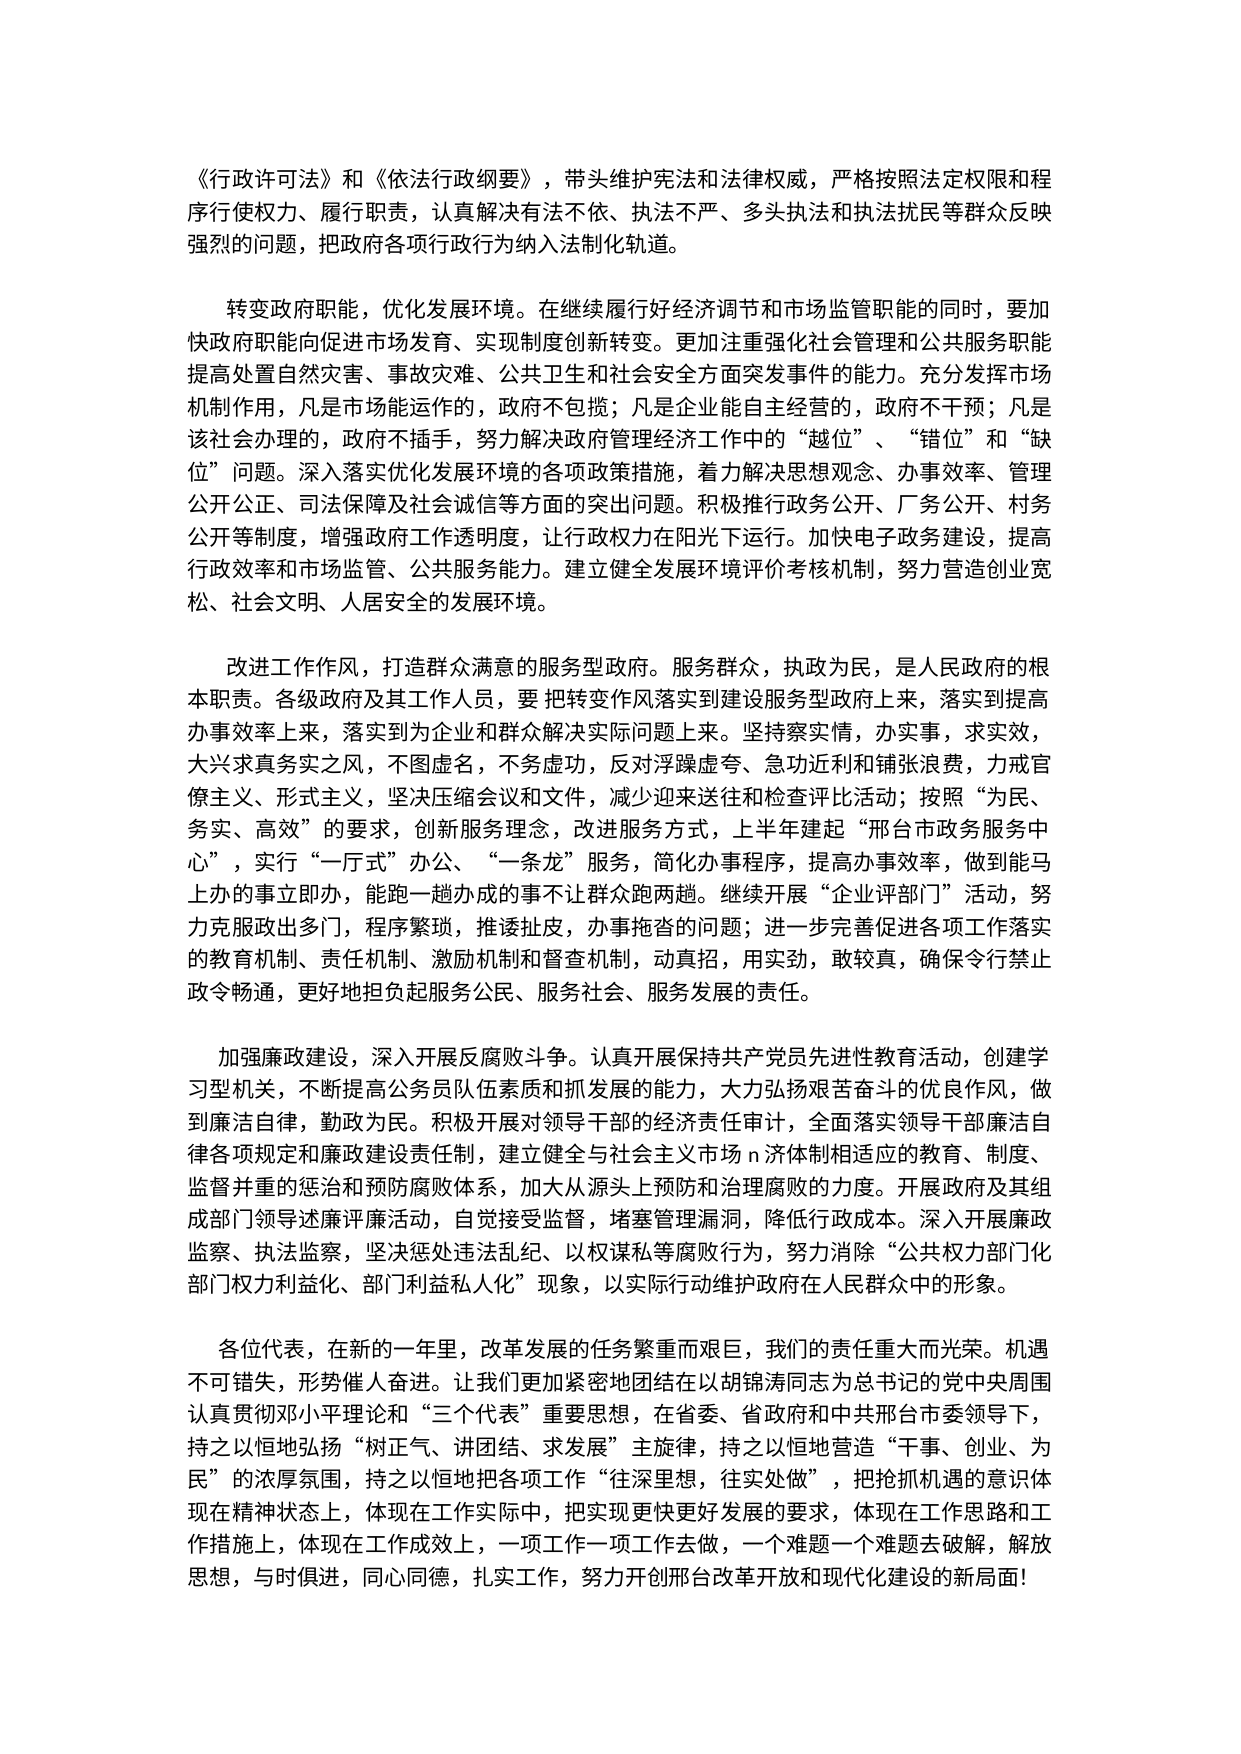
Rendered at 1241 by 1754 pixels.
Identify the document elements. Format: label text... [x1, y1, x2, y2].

text 转变政府职能，优化发展环境。在继续履行好经济调节和市场监管职能的同时，要加快政府职能向促进市场发育、实现制度创新转变。更加注重强化社会管理和公共服务职能，提高处置自然灾害、事故灾难、公共卫生和社会安全方面突发事件的能力。充分发挥市场机制作用，凡是市场能运作的，政府不包揽；凡是企业能自主经营的，政府不干预；凡是该社会办理的，政府不插手，努力解决政府管理经济工作中的“越位”、“错位”和“缺位”问题。深入落实优化发展环境的各项政策措施，着力解决思想观念、办事效率、管理公开公正、司法保障及社会诚信等方面的突出问题。积极推行政务公开、厂务公开、村务公开等制度，增强政府工作透明度，让行政权力在阳光下运行。加快电子政务建设，提高行政效率和市场监管、公共服务能力。建立健全发展环境评价考核机制，努力营造创业宽松、社会文明、人居安全的发展环境。 [187, 292, 1053, 617]
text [187, 162, 1053, 259]
text 各位代表，在新的一年里，改革发展的任务繁重而艰巨，我们的责任重大而光荣。机遇不可错失，形势催人奋进。让我们更加紧密地团结在以胡锦涛同志为总书记的党中央周围，认真贯彻邓小平理论和“三个代表”重要思想，在省委、省政府和中共邢台市委领导下，持之以恒地弘扬“树正气、讲团结、求发展”主旋律，持之以恒地营造“干事、创业、为民”的浓厚氛围，持之以恒地把各项工作“往深里想，往实处做”，把抢抓机遇的意识体现在精神状态上，体现在工作实际中，把实现更快更好发展的要求，体现在工作思路和工作措施上，体现在工作成效上，一项工作一项工作去做，一个难题一个难题去破解，解放思想，与时俱进，同心同德，扎实工作，努力开创邢台改革开放和现代化建设的新局面！ [187, 1332, 1053, 1592]
text 改进工作作风，打造群众满意的服务型政府。服务群众，执政为民，是人民政府的根本职责。各级政府及其工作人员，要 把转变作风落实到建设服务型政府上来，落实到提高办事效率上来，落实到为企业和群众解决实际问题上来。坚持察实情，办实事，求实效，大兴求真务实之风，不图虚名，不务虚功，反对浮躁虚夸、急功近利和铺张浪费，力戒官僚主义、形式主义，坚决压缩会议和文件，减少迎来送往和检查评比活动；按照“为民、务实、高效”的要求，创新服务理念，改进服务方式，上半年建起“邢台市政务服务中心”，实行“一厅式”办公、“一条龙”服务，简化办事程序，提高办事效率，做到能马上办的事立即办，能跑一趟办成的事不让群众跑两趟。继续开展“企业评部门”活动，努力克服政出多门，程序繁琐，推诿扯皮，办事拖沓的问题；进一步完善促进各项工作落实的教育机制、责任机制、激励机制和督查机制，动真招，用实劲，敢较真，确保令行禁止，政令畅通，更好地担负起服务公民、服务社会、服务发展的责任。 [187, 649, 1053, 1007]
text 加强廉政建设，深入开展反腐败斗争。认真开展保持共产党员先进性教育活动，创建学习型机关，不断提高公务员队伍素质和抓发展的能力，大力弘扬艰苦奋斗的优良作风，做到廉洁自律，勤政为民。积极开展对领导干部的经济责任审计，全面落实领导干部廉洁自律各项规定和廉政建设责任制，建立健全与社会主义市场n济体制相适应的教育、制度、监督并重的惩治和预防腐败体系，加大从源头上预防和治理腐败的力度。开展政府及其组成部门领导述廉评廉活动，自觉接受监督，堵塞管理漏洞，降低行政成本。深入开展廉政监察、执法监察，坚决惩处违法乱纪、以权谋私等腐败行为，努力消除“公共权力部门化、部门权力利益化、部门利益私人化”现象，以实际行动维护政府在人民群众中的形象。 [187, 1039, 1053, 1299]
